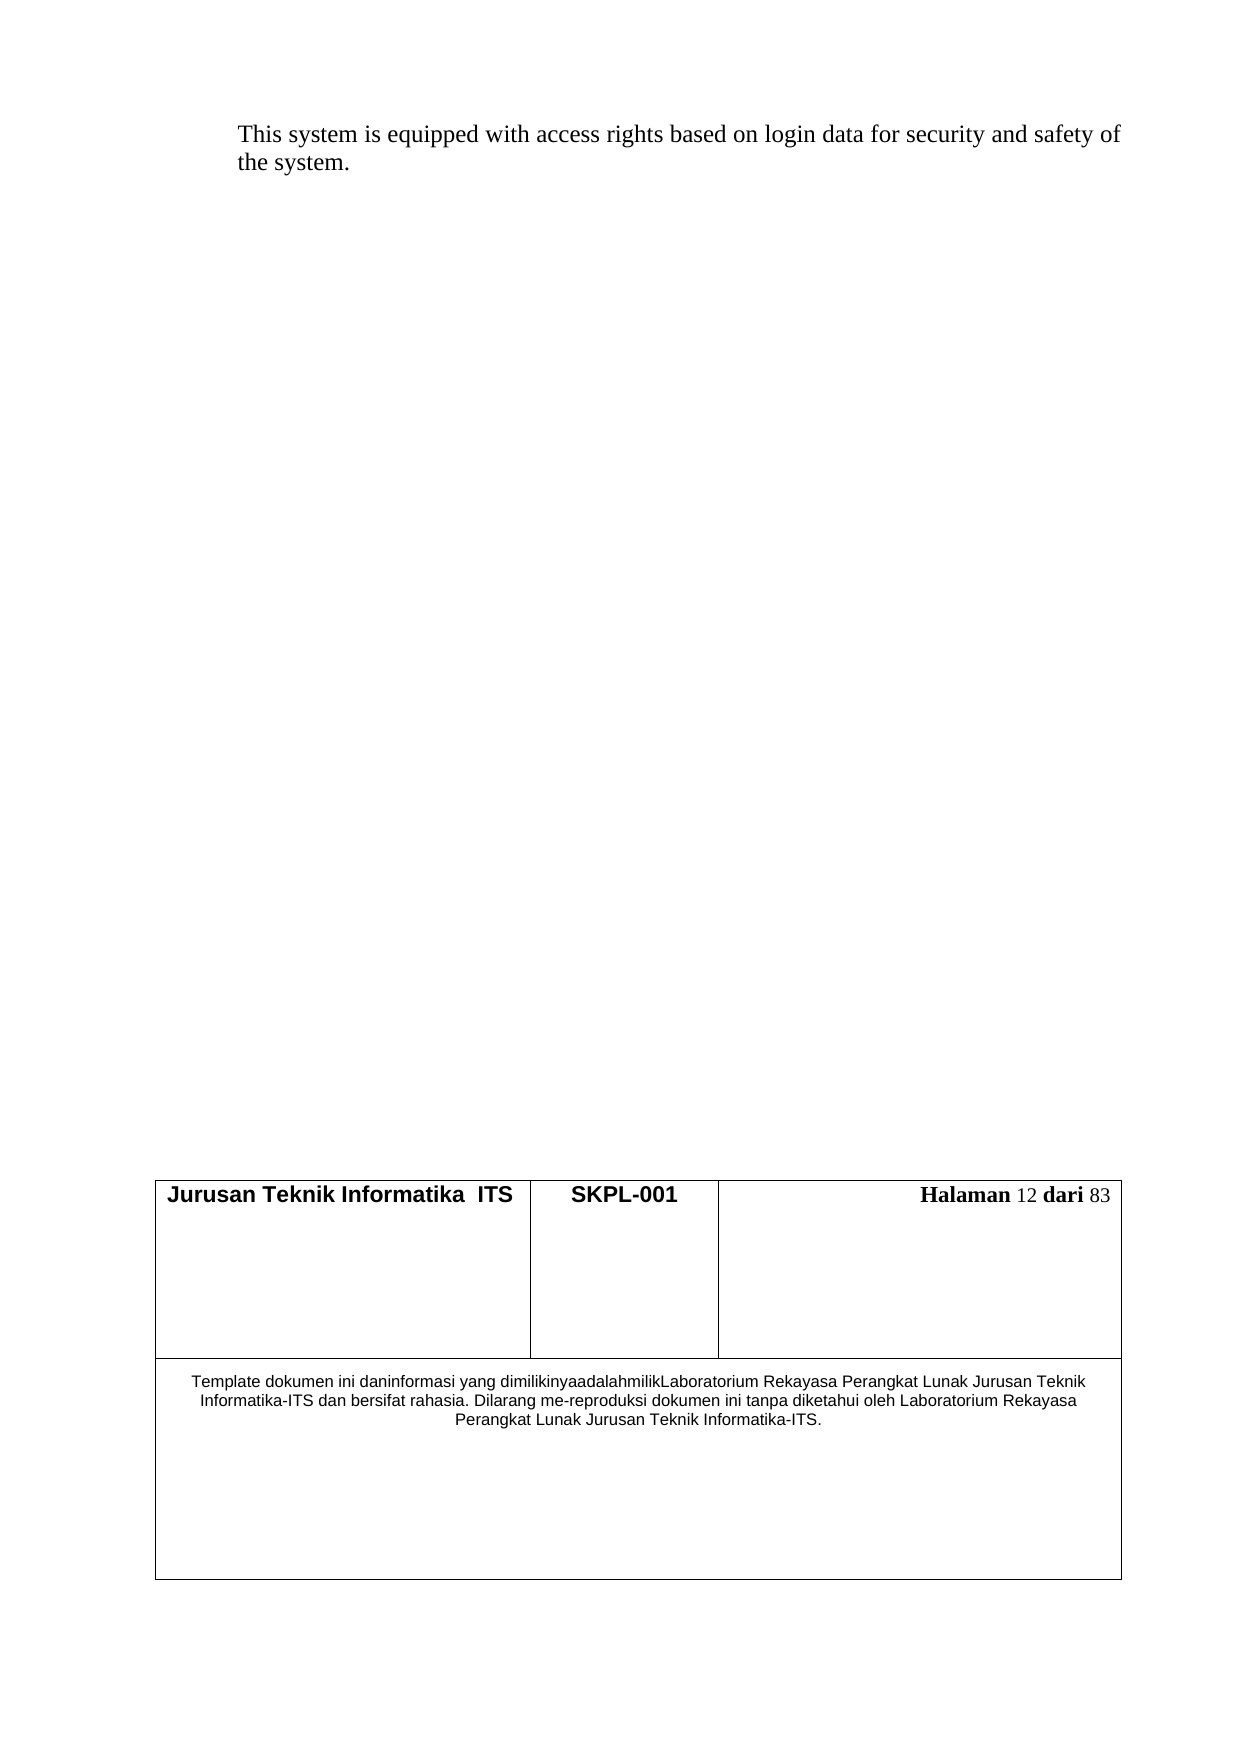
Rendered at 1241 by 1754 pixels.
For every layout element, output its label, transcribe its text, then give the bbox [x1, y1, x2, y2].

text This system is equipped with access rights based on login data for security and safety of the system. [237, 119, 1121, 176]
